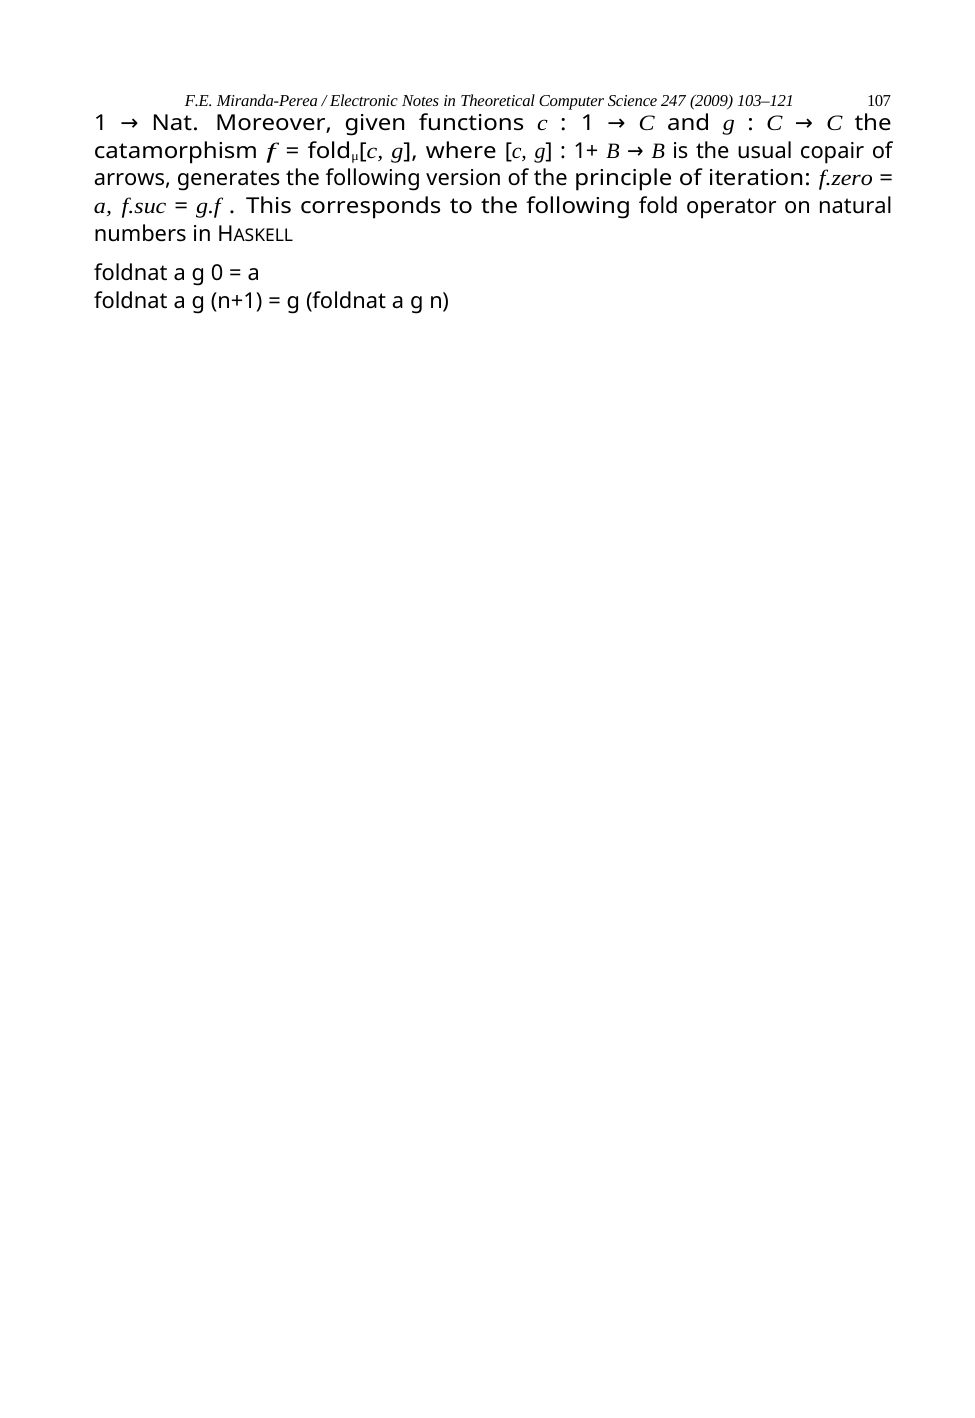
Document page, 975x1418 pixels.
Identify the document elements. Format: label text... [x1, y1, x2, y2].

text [94, 108, 893, 247]
text foldnat a g 0 = a [94, 258, 910, 286]
text foldnat a g (n+1) = g (foldnat a g n) [94, 286, 910, 315]
